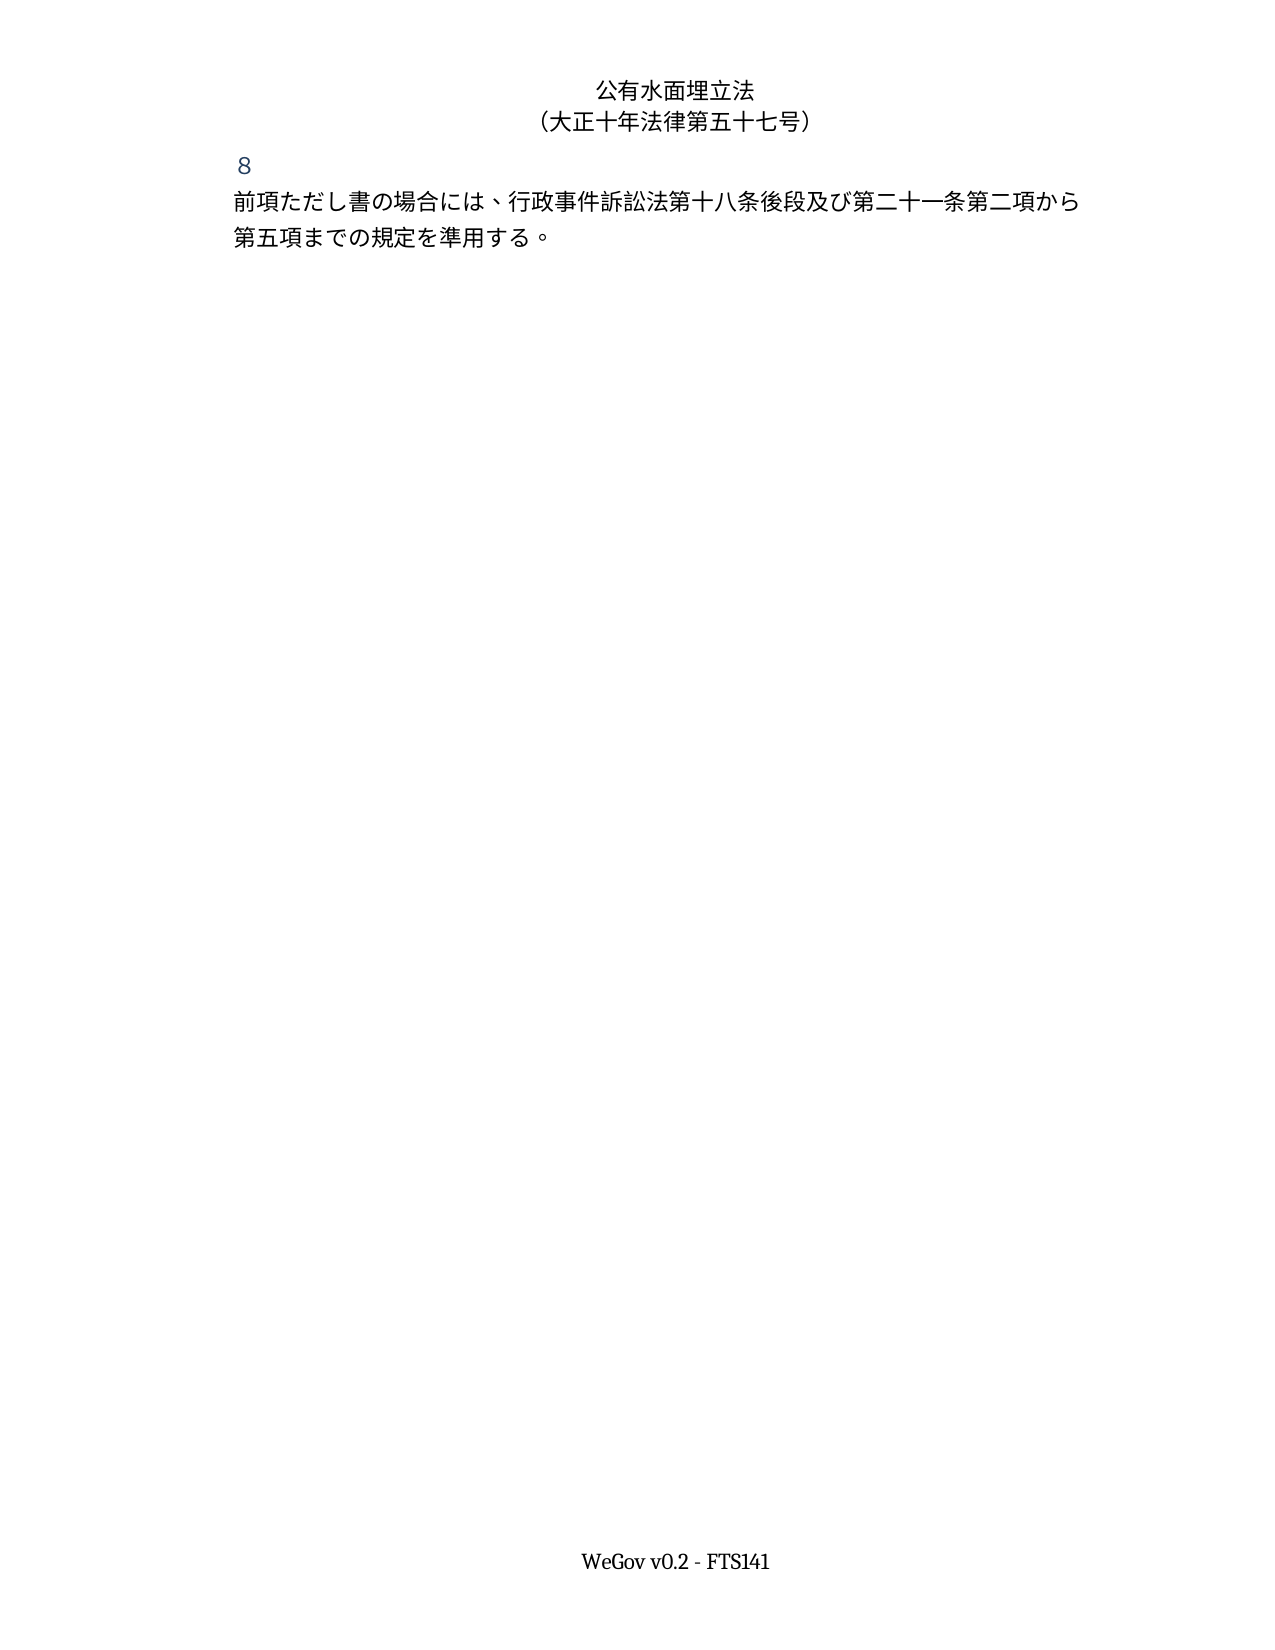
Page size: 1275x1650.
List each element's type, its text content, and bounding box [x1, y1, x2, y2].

subtitle ８ [233, 150, 1087, 181]
text 前項ただし書の場合には、行政事件訴訟法第十八条後段及び第二十一条第二項から第五項までの規定を準用する。 [233, 186, 1087, 253]
